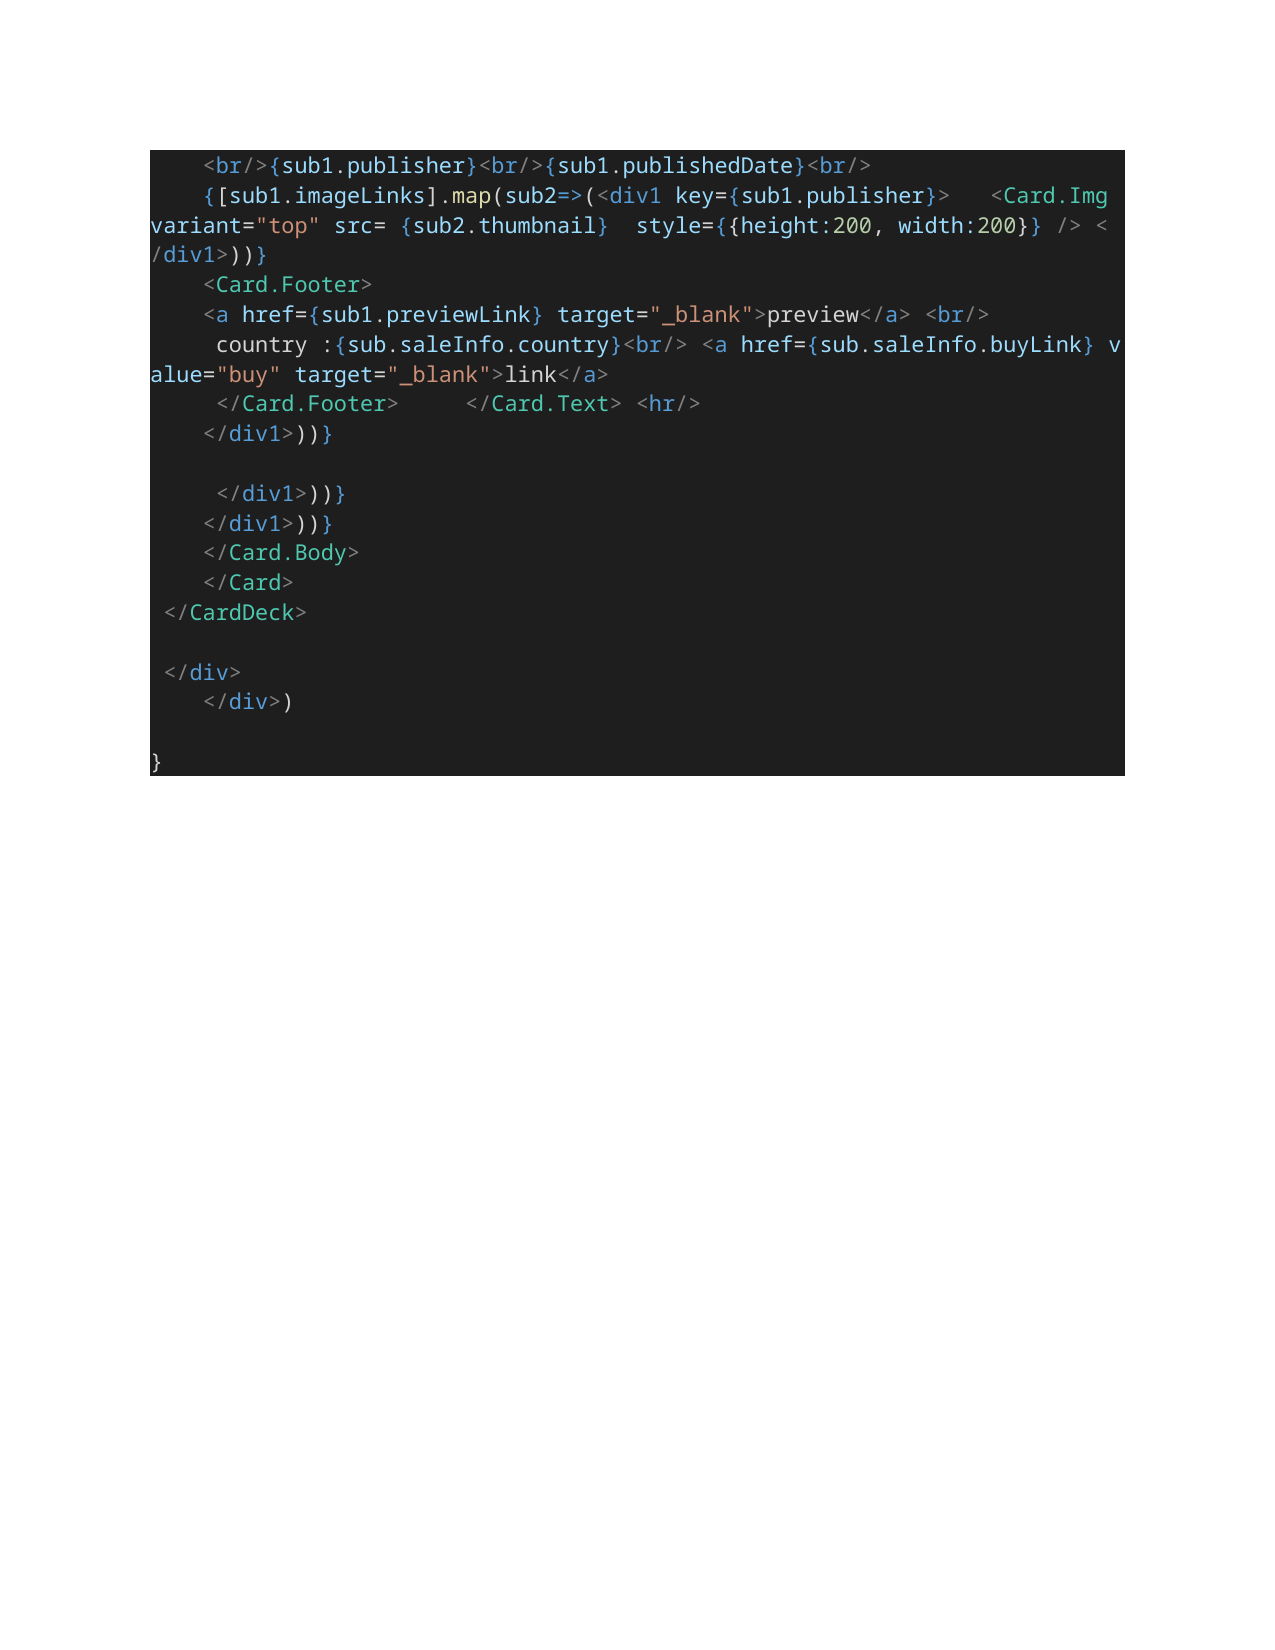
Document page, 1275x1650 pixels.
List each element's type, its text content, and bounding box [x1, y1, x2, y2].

text <br/>{sub1.publisher}<br/>{sub1.publishedDate}<br/> [150, 150, 1125, 180]
text </div>) [150, 686, 1125, 716]
text </Card> [150, 567, 1125, 597]
text <Card.Footer> [150, 269, 1125, 299]
text } [150, 746, 1125, 776]
text </div1>))} [150, 507, 1125, 537]
text </div> [150, 656, 1125, 686]
text </Card.Footer> </Card.Text> <hr/> [150, 388, 1125, 418]
text </div1>))} [150, 478, 1125, 507]
text </div1>))} [150, 418, 1125, 448]
text </Card.Body> [150, 537, 1125, 567]
text <a href={sub1.previewLink} target="_blank">preview</a> <br/> [150, 299, 1125, 329]
text {[sub1.imageLinks].map(sub2=>(<div1 key={sub1.publisher}> <Card.Img variant="top" src= {sub2.thumbnail} style={{height:200, width:200}} /> </div1>))} [150, 180, 1125, 269]
text country :{sub.saleInfo.country}<br/> <a href={sub.saleInfo.buyLink} value="buy" target="_blank">link</a> [150, 329, 1125, 388]
text </CardDeck> [150, 597, 1125, 627]
